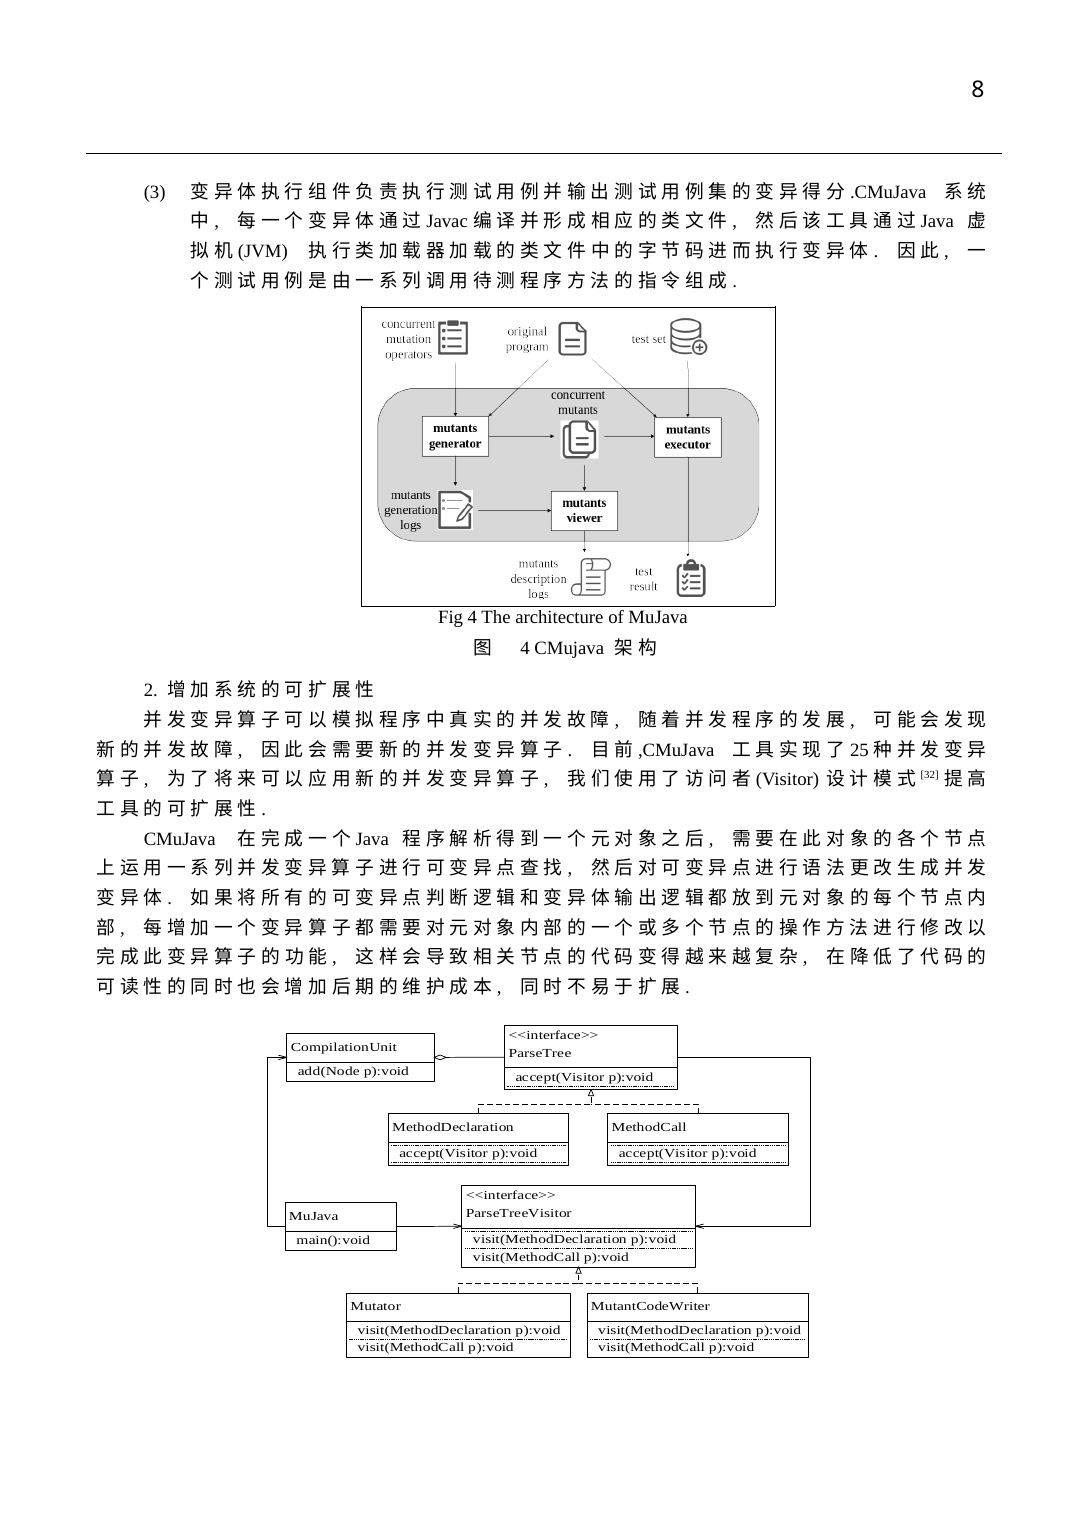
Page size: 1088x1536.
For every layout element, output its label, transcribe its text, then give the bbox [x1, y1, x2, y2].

text CMuJava在完成一个Java程序解析得到一个元对象之后,需要在此对象的各个节点上运用一系列并发变异算子进行可变异点查找,然后对可变异点进行语法更改生成并发变异体.如果将所有的可变异点判断逻辑和变异体输出逻辑都放到元对象的每个节点内部,每增加一个变异算子都需要对元对象内部的一个或多个节点的操作方法进行修改以完成此变异算子的功能,这样会导致相关节点的代码变得越来越复杂,在降低了代码的可读性的同时也会增加后期的维护成本,同时不易于扩展. [96, 822, 991, 1000]
text 图 4 CMujava架构 [96, 631, 991, 661]
list 变异体执行组件负责执行测试用例并输出测试用例集的变异得分.CMuJava系统中,每一个变异体通过Javac编译并形成相应的类文件,然后该工具通过Java虚拟机(JVM)执行类加载器加载的类文件中的字节码进而执行变异体.因此,一个测试用例是由一系列调用待测程序方法的指令组成. [135, 175, 991, 294]
text 2. 增加系统的可扩展性 [135, 674, 991, 703]
text Fig 4 The architecture of MuJava [96, 602, 991, 631]
text 并发变异算子可以模拟程序中真实的并发故障,随着并发程序的发展,可能会发现新的并发故障,因此会需要新的并发变异算子.目前,CMuJava工具实现了25种并发变异算子,为了将来可以应用新的并发变异算子,我们使用了访问者(Visitor)设计模式[32]提高工具的可扩展性. [96, 703, 991, 822]
